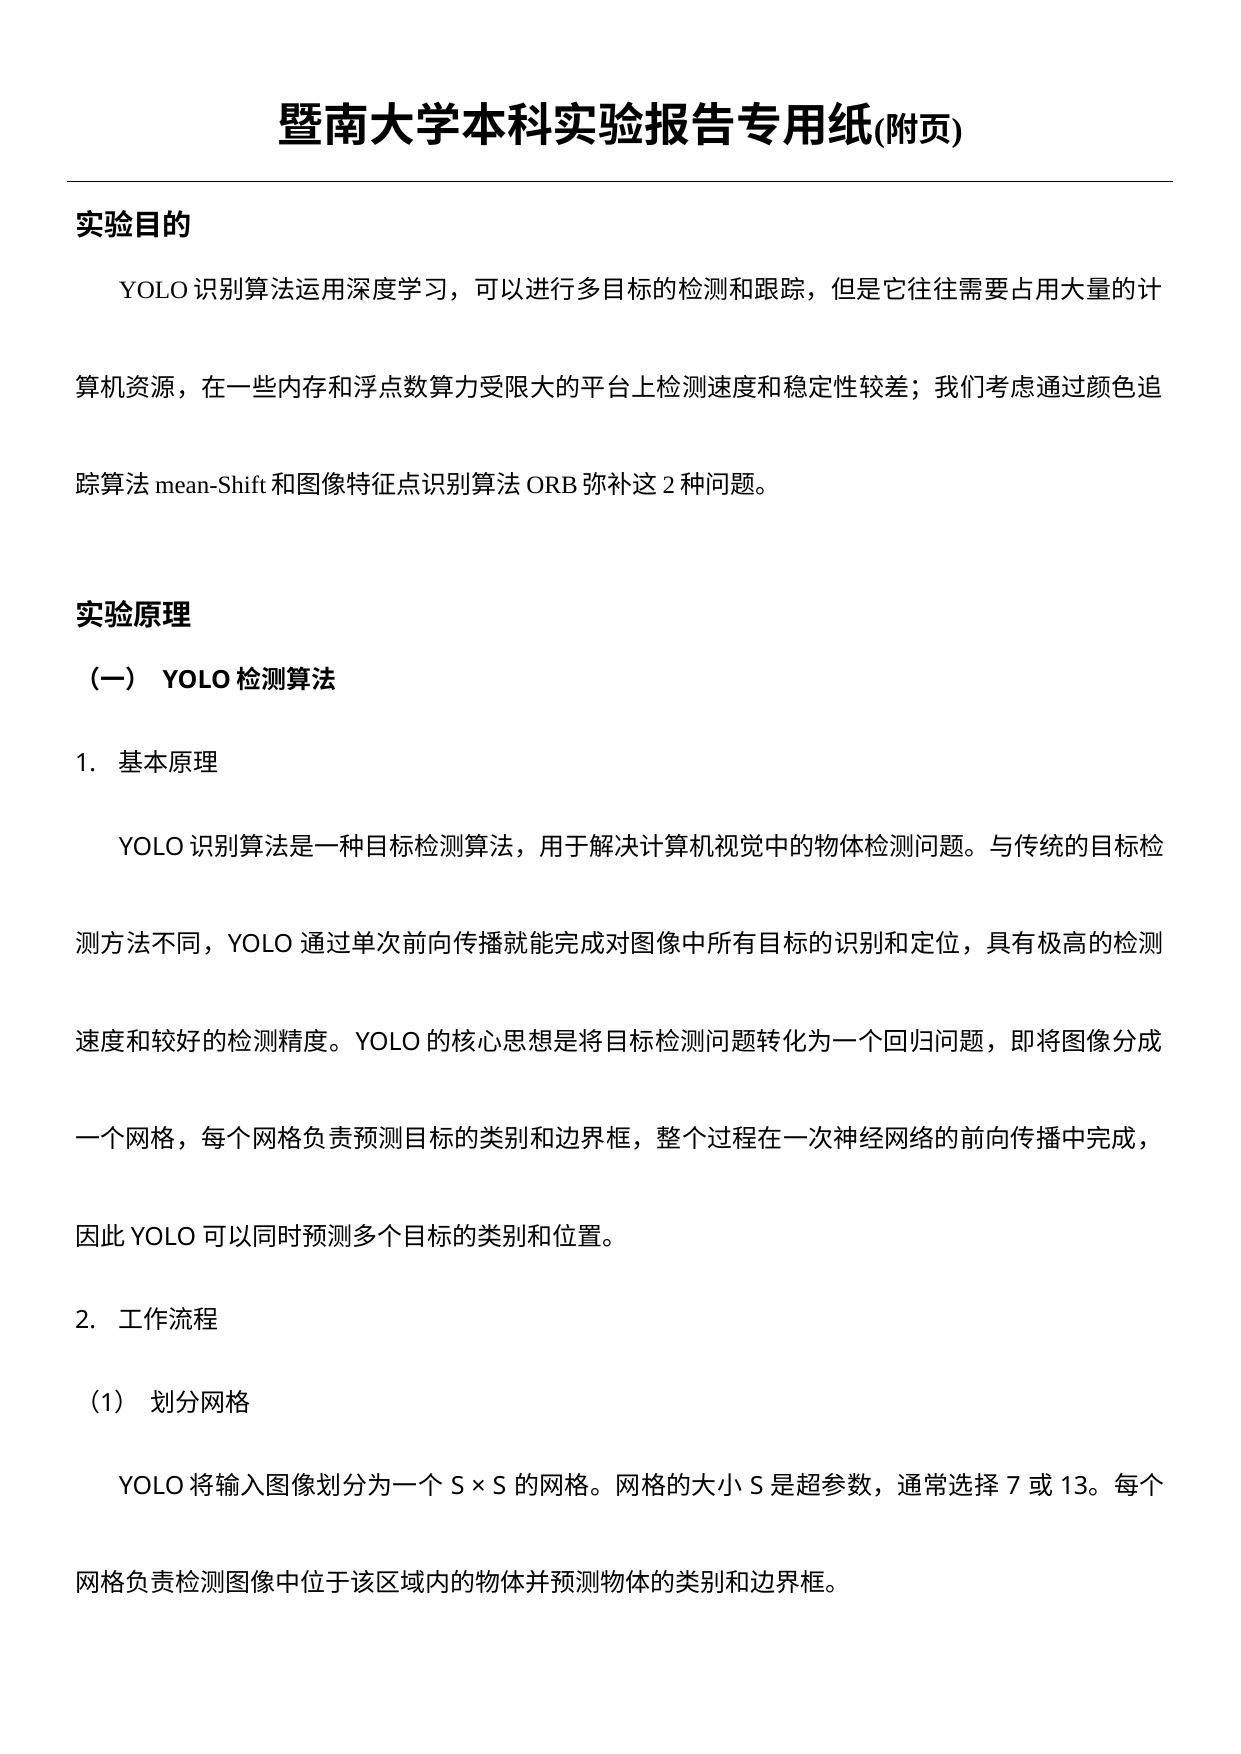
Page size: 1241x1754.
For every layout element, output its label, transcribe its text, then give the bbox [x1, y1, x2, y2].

text 实验原理 [75, 580, 1165, 645]
text YOLO识别算法运用深度学习，可以进行多目标的检测和跟踪，但是它往往需要占用大量的计算机资源，在一些内存和浮点数算力受限大的平台上检测速度和稳定性较差；我们考虑通过颜色追踪算法mean-Shift和图像特征点识别算法ORB弥补这2种问题。 [75, 255, 1165, 515]
text YOLO识别算法是一种目标检测算法，用于解决计算机视觉中的物体检测问题。与传统的目标检测方法不同，YOLO 通过单次前向传播就能完成对图像中所有目标的识别和定位，具有极高的检测速度和较好的检测精度。YOLO的核心思想是将目标检测问题转化为一个回归问题，即将图像分成一个网格，每个网格负责预测目标的类别和边界框，整个过程在一次神经网络的前向传播中完成，因此 YOLO 可以同时预测多个目标的类别和位置。 [75, 812, 1165, 1267]
text 实验目的 [75, 190, 1165, 255]
list 基本原理 [75, 728, 1165, 793]
text YOLO将输入图像划分为一个 S × S 的网格。网格的大小 S 是超参数，通常选择 7 或 13。每个网格负责检测图像中位于该区域内的物体并预测物体的类别和边界框。 [75, 1451, 1165, 1613]
list 划分网格 [75, 1368, 1165, 1433]
list YOLO检测算法 [75, 645, 1165, 710]
list 工作流程 [75, 1285, 1165, 1350]
